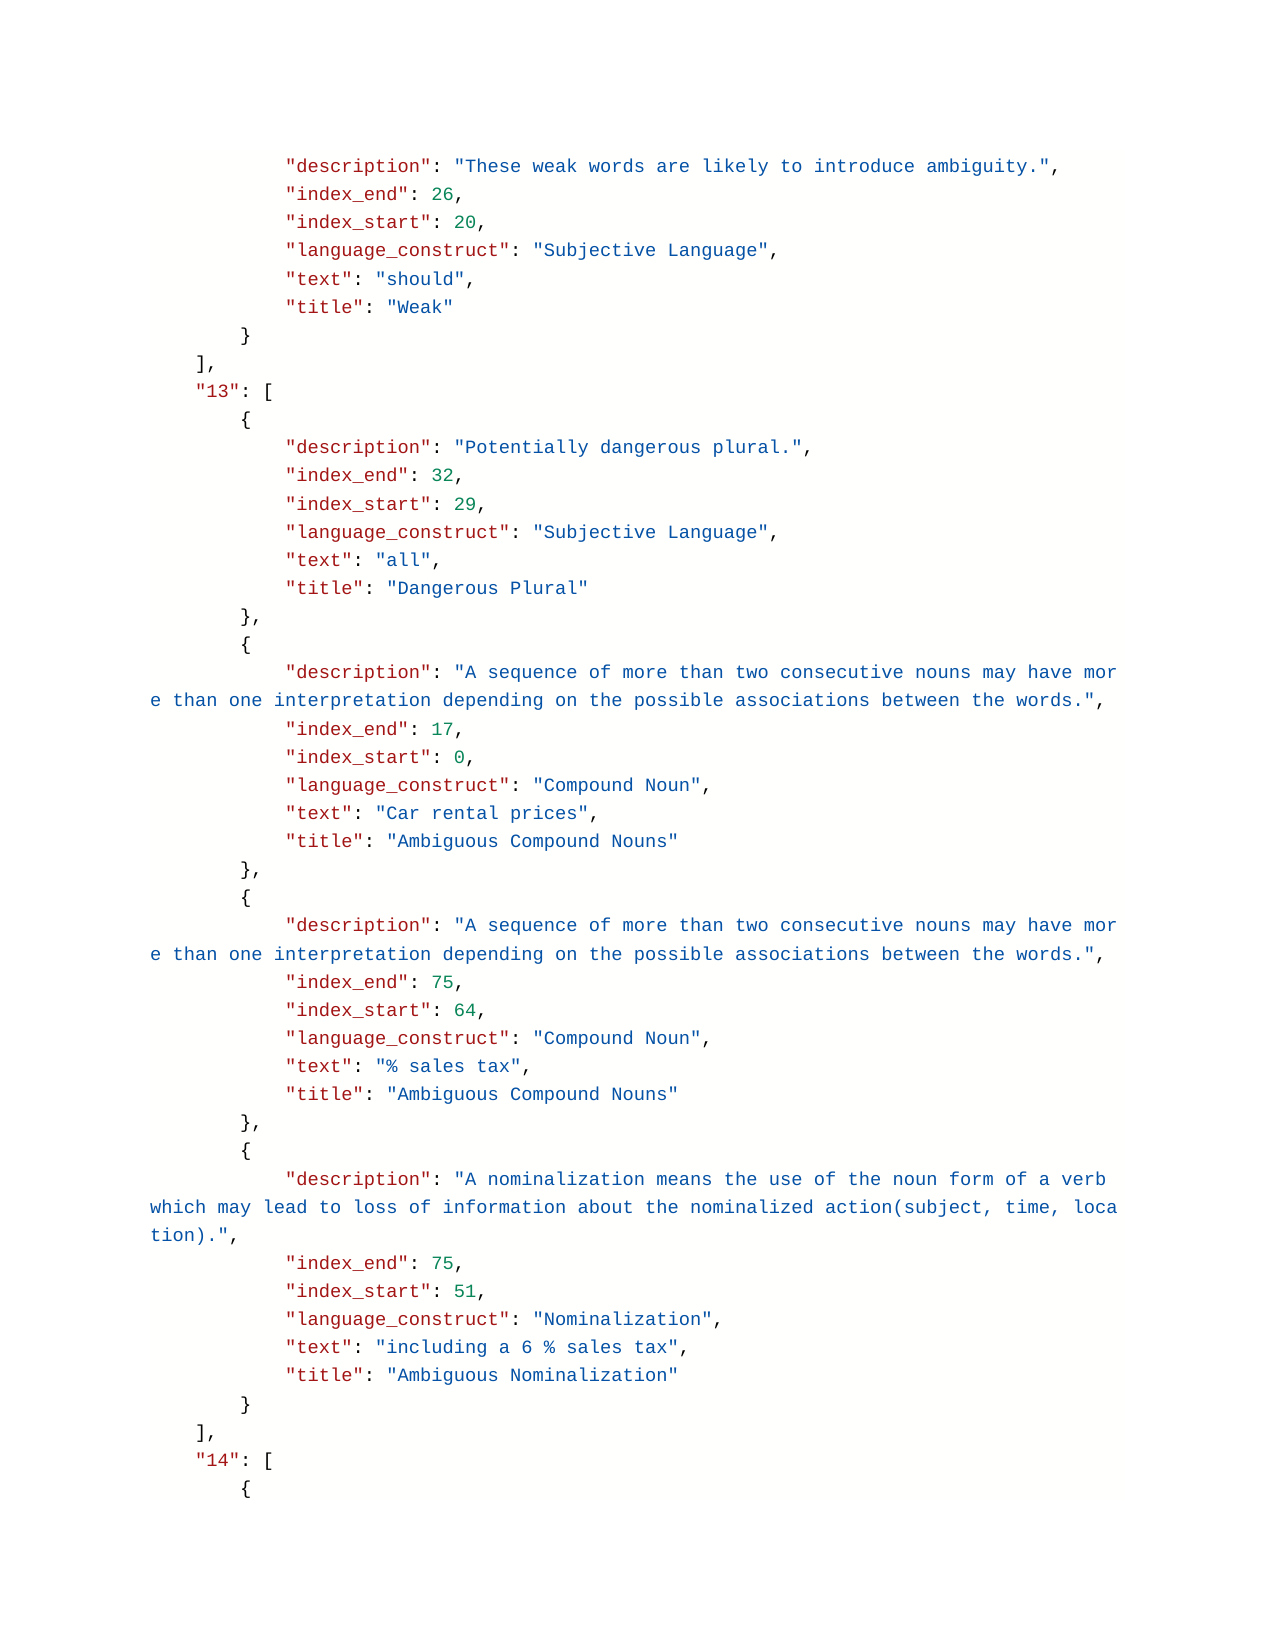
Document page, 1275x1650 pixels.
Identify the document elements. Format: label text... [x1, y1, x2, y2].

text "text": "% sales tax", [150, 1050, 1125, 1078]
text "title": "Ambiguous Compound Nouns" [150, 825, 1125, 853]
text { [150, 403, 1125, 431]
text "index_end": 75, [150, 966, 1125, 994]
text "index_end": 75, [150, 1247, 1125, 1275]
text "language_construct": "Nominalization", [150, 1303, 1125, 1331]
text "description": "These weak words are likely to introduce ambiguity.", [150, 150, 1125, 178]
text } [150, 1387, 1125, 1416]
text "title": "Dangerous Plural" [150, 572, 1125, 600]
text "text": "all", [150, 544, 1125, 572]
text "title": "Ambiguous Nominalization" [150, 1359, 1125, 1387]
text "index_start": 20, [150, 206, 1125, 234]
text "description": "Potentially dangerous plural.", [150, 431, 1125, 459]
text { [150, 628, 1125, 656]
text "13": [ [150, 375, 1125, 403]
text { [150, 881, 1125, 909]
text } [150, 319, 1125, 347]
text "text": "should", [150, 262, 1125, 291]
text "14": [ [150, 1444, 1125, 1472]
text { [150, 1472, 1125, 1500]
text ], [150, 1416, 1125, 1444]
text "index_start": 51, [150, 1275, 1125, 1303]
text "index_end": 17, [150, 712, 1125, 741]
text "description": "A sequence of more than two consecutive nouns may have more than one interpretation depending on the possible associations between the words.", [150, 909, 1125, 966]
text "text": "Car rental prices", [150, 797, 1125, 825]
text "index_start": 29, [150, 487, 1125, 516]
text "index_start": 0, [150, 741, 1125, 769]
text "index_end": 32, [150, 459, 1125, 487]
text "index_start": 64, [150, 994, 1125, 1022]
text "description": "A sequence of more than two consecutive nouns may have more than one interpretation depending on the possible associations between the words.", [150, 656, 1125, 712]
text "title": "Ambiguous Compound Nouns" [150, 1078, 1125, 1106]
text "language_construct": "Subjective Language", [150, 516, 1125, 544]
text "language_construct": "Compound Noun", [150, 769, 1125, 797]
text "index_end": 26, [150, 178, 1125, 206]
text ], [150, 347, 1125, 375]
text }, [150, 853, 1125, 881]
text }, [150, 600, 1125, 628]
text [150, 234, 1125, 262]
text "text": "including a 6 % sales tax", [150, 1331, 1125, 1359]
text }, [150, 1106, 1125, 1134]
text "language_construct": "Compound Noun", [150, 1022, 1125, 1050]
text "title": "Weak" [150, 291, 1125, 319]
text { [150, 1134, 1125, 1162]
